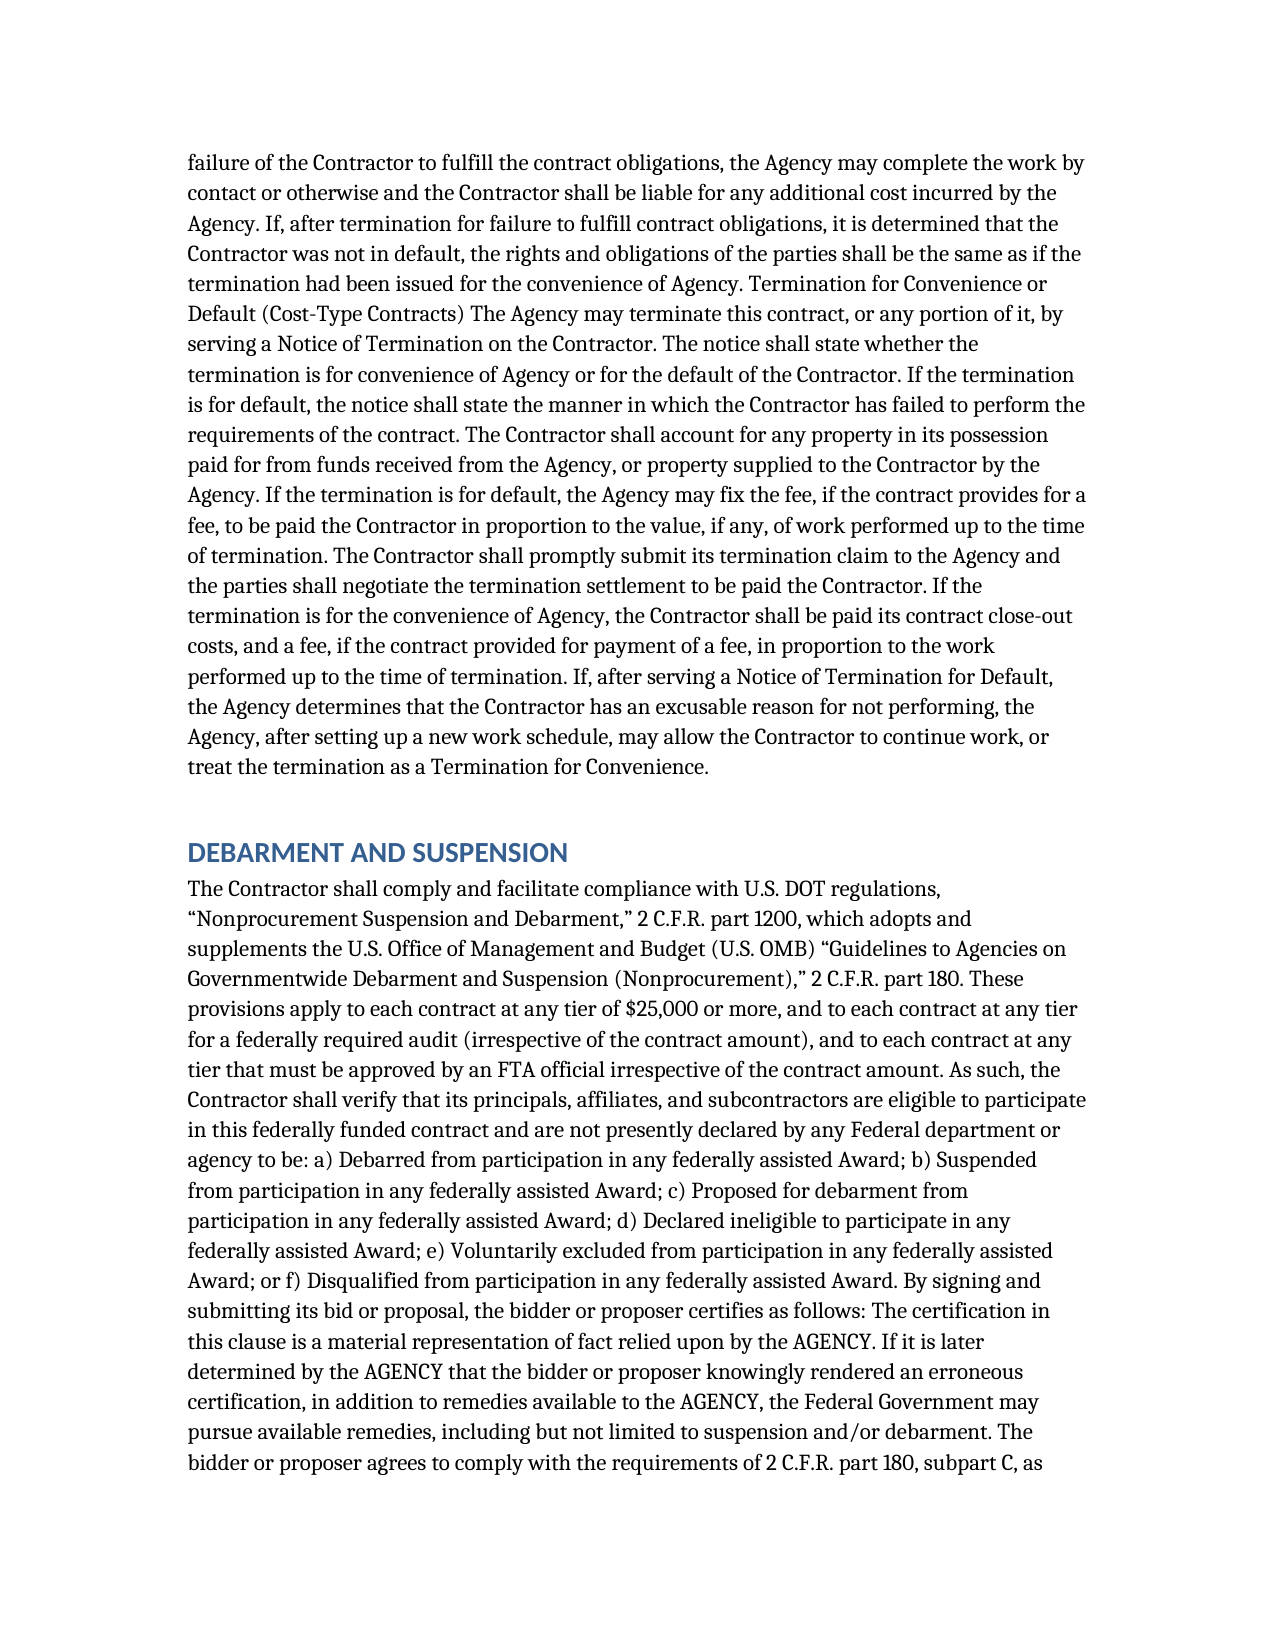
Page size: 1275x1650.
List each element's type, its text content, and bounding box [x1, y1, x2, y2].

subtitle DEBARMENT AND SUSPENSION [187, 834, 1087, 870]
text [187, 875, 1087, 1476]
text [187, 150, 1087, 781]
